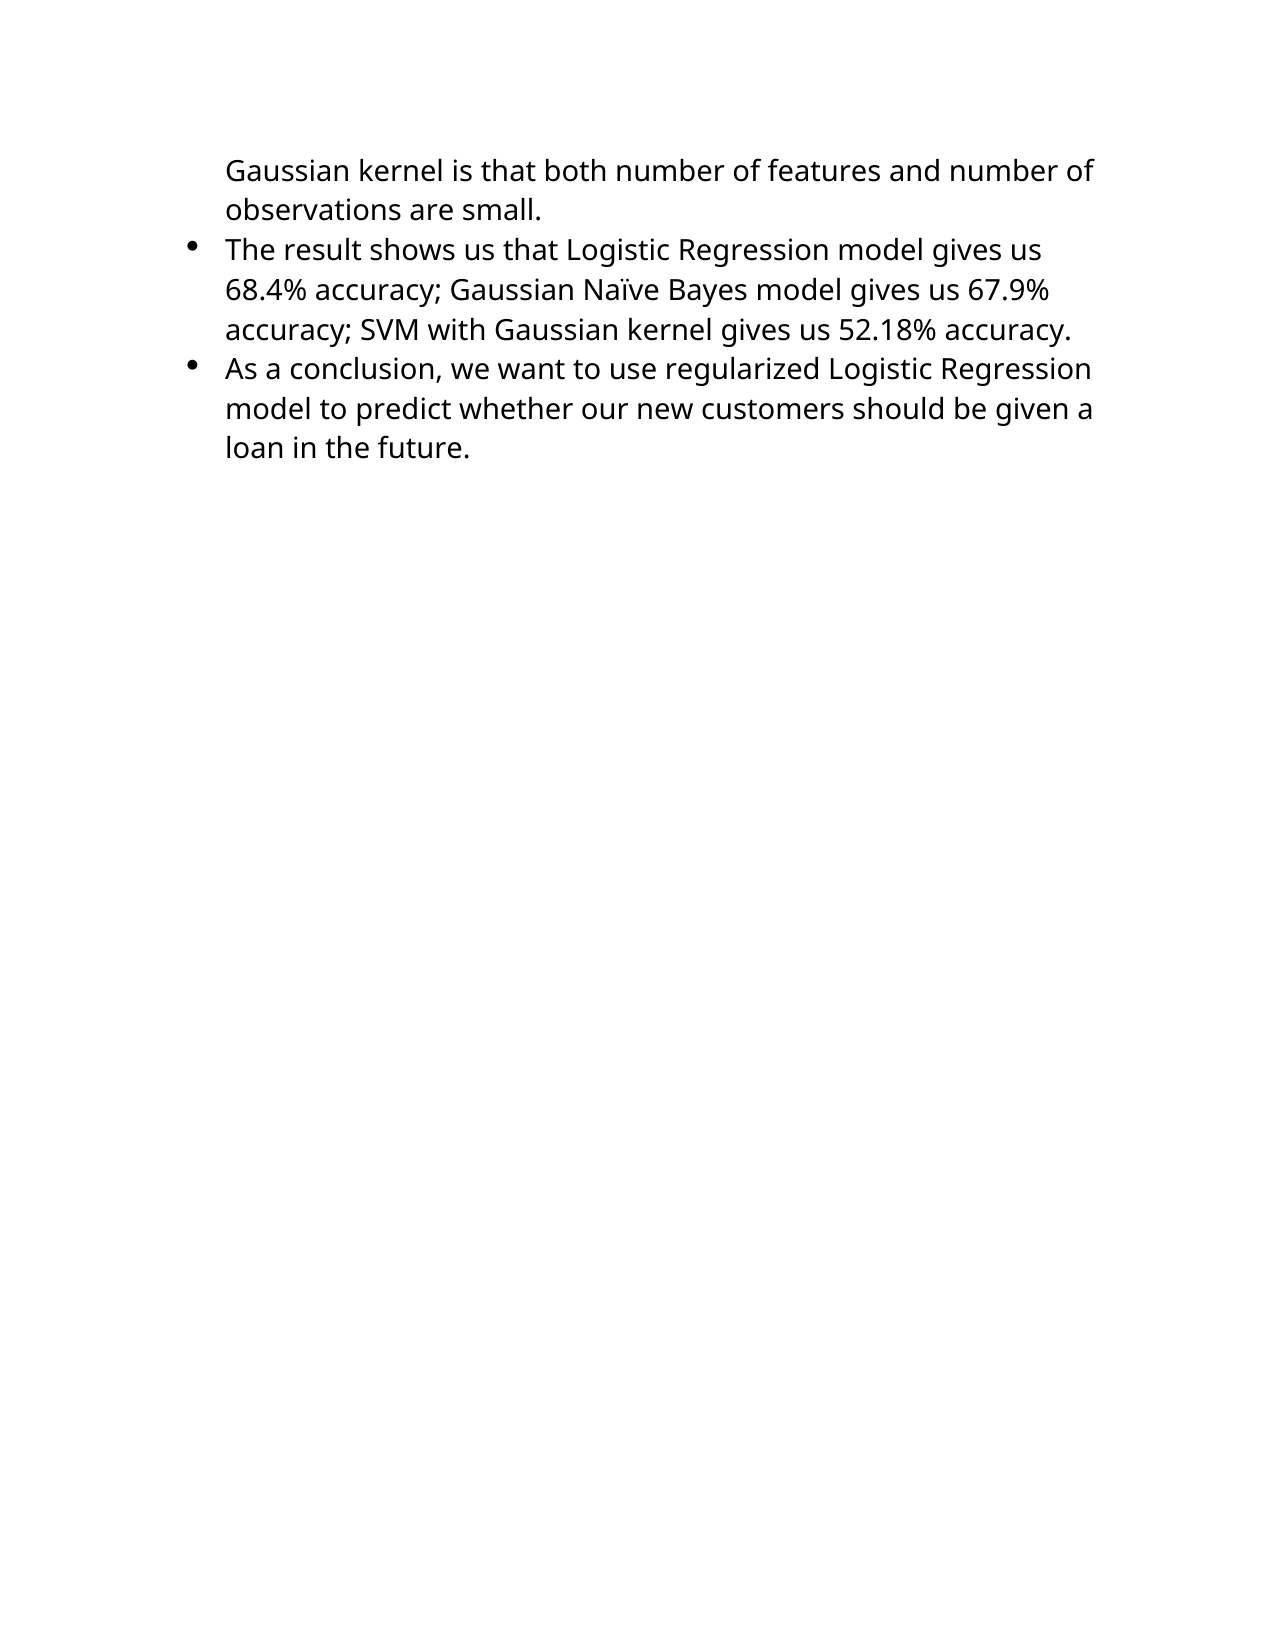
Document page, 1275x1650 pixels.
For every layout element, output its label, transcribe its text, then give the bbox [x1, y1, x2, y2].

list The result shows us that Logistic Regression model gives us 68.4% accuracy; Gaussian Naïve Bayes model gives us 67.9% accuracy; SVM with Gaussian kernel gives us 52.18% accuracy. [187, 229, 1125, 348]
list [187, 150, 1125, 229]
list As a conclusion, we want to use regularized Logistic Regression model to predict whether our new customers should be given a loan in the future. [187, 348, 1125, 467]
